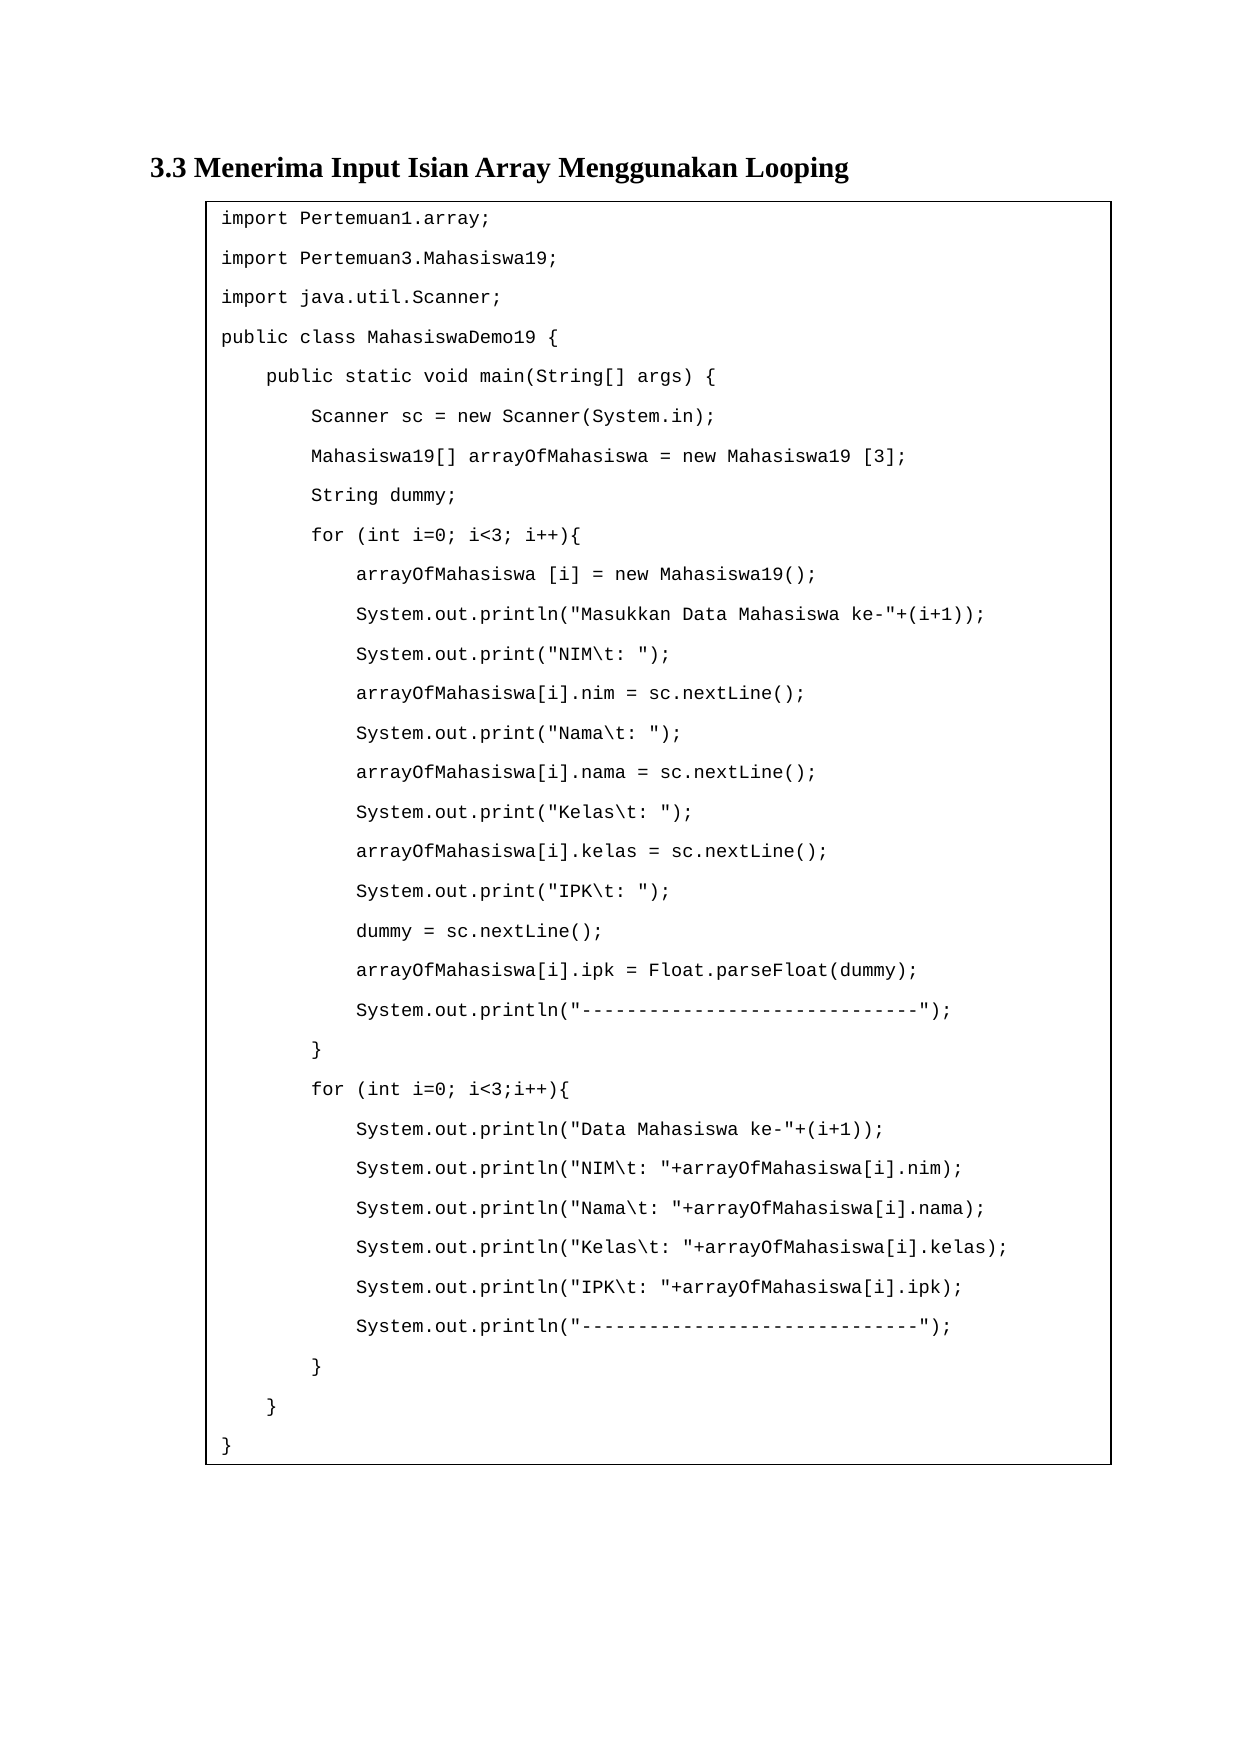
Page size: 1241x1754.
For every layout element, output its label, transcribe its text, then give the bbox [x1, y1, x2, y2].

subtitle 3.3 Menerima Input Isian Array Menggunakan Looping [150, 150, 1090, 183]
